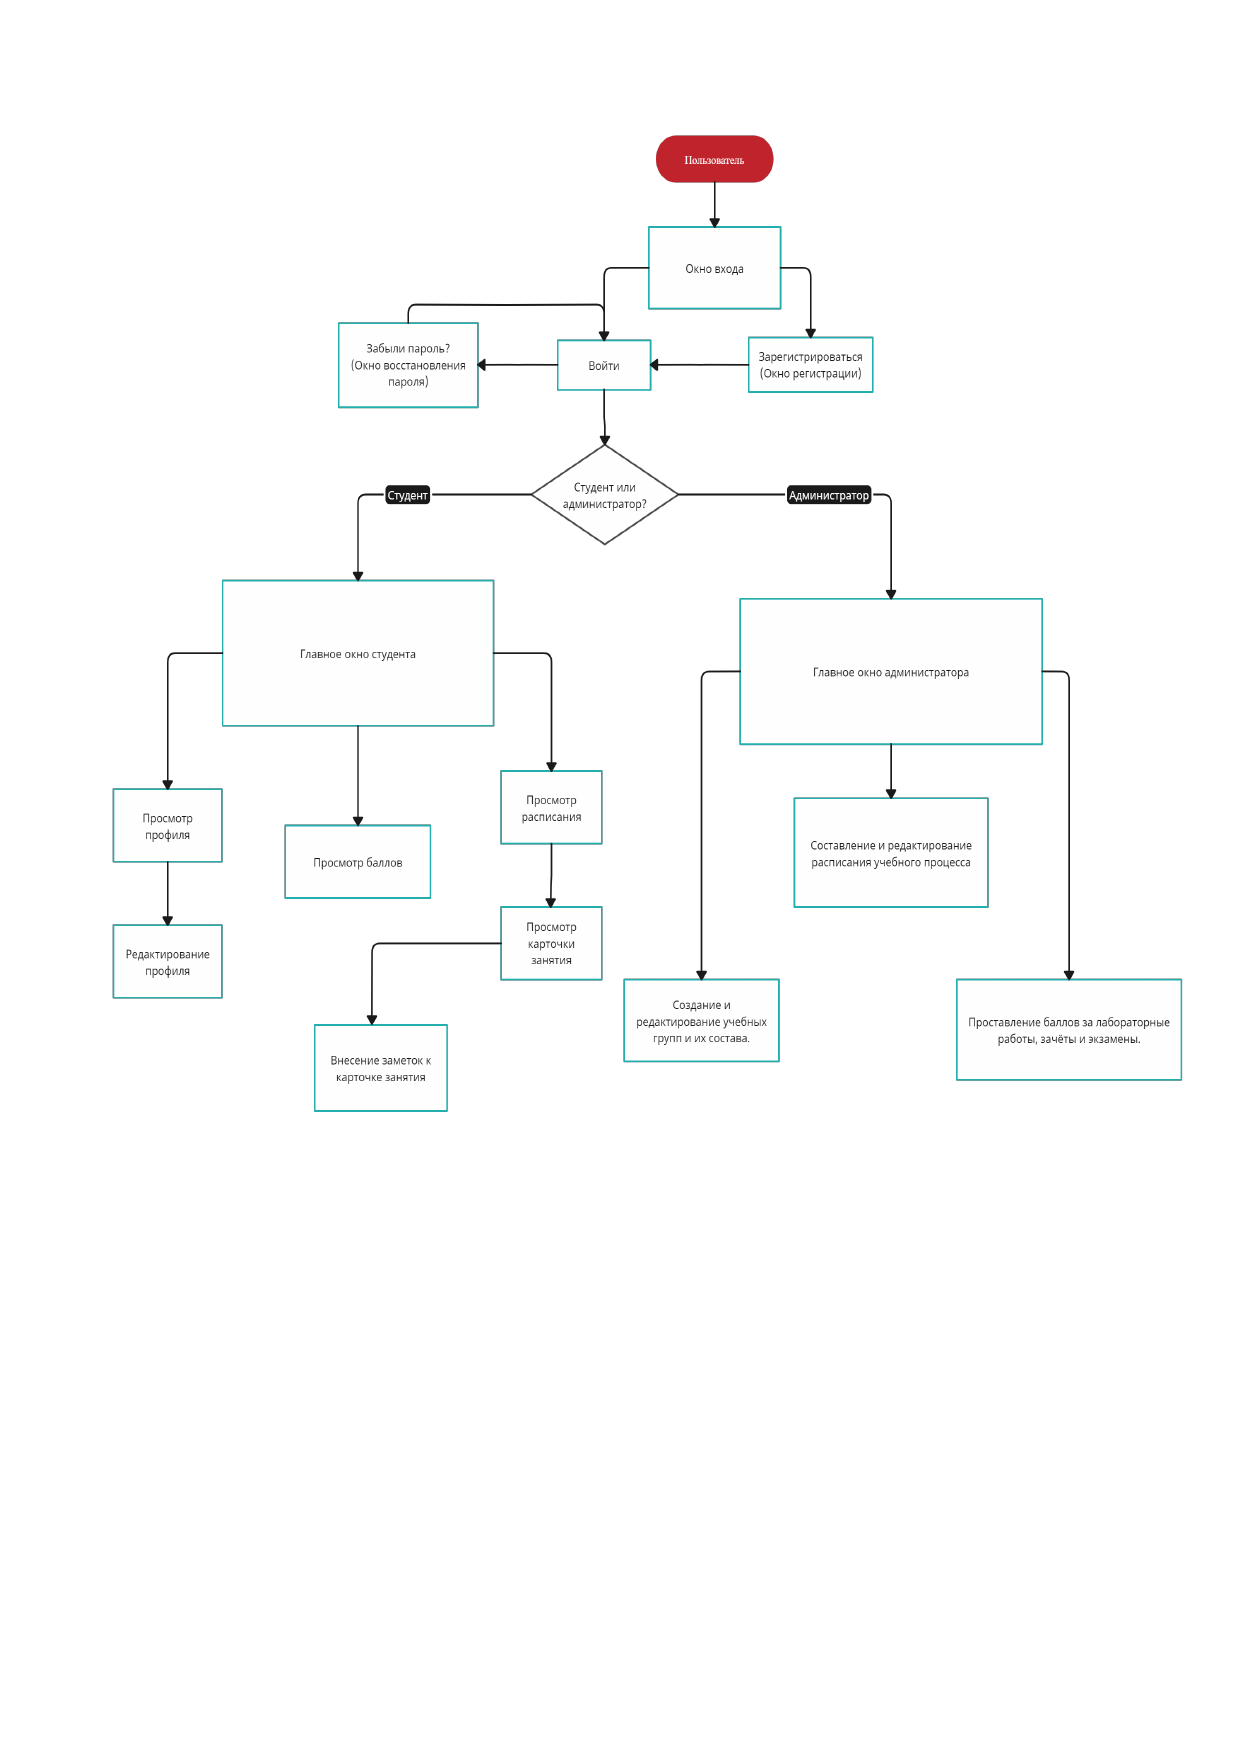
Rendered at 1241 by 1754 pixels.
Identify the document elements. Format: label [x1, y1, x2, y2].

picture [29, 118, 1197, 1129]
